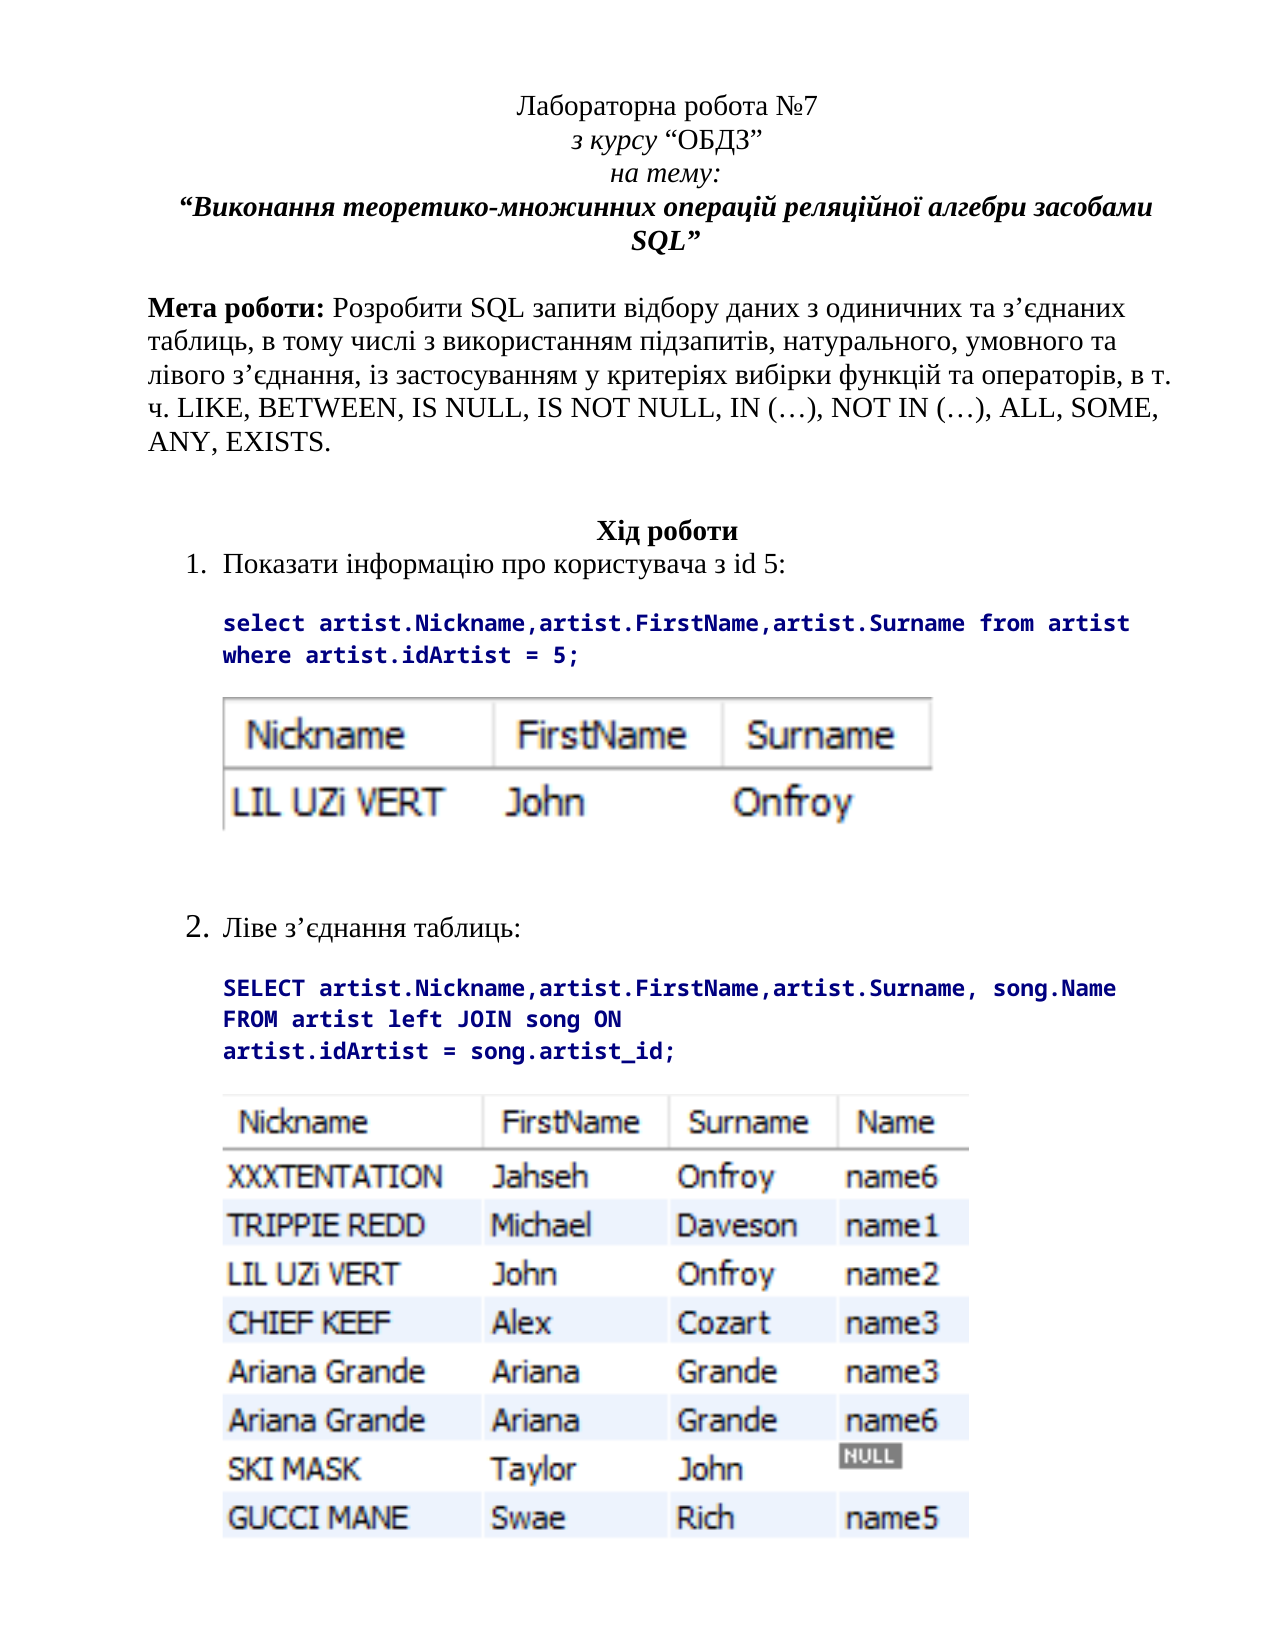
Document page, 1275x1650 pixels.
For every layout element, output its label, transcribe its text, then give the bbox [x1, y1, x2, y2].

text з курсу “ОБДЗ” [148, 122, 1186, 156]
text “Виконання теоретико-множинних операцій реляційної алгебри засобами SQL” [148, 189, 1186, 256]
list Показати інформацію про користувача з id 5: [185, 546, 1186, 580]
text SELECT artist.Nickname,artist.FirstName,artist.Surname, song.Name [223, 972, 1186, 1003]
picture [222, 697, 937, 849]
text Мета роботи: Розробити SQL запити відбору даних з одиничних та з’єднаних таблиць, в тому числі з використанням підзапитів, натурального, умовного та лівого з’єднання, із застосуванням у критеріях вибірки функцій та операторів, в т. ч. LIKE, BETWEEN, IS NULL, IS NOT NULL, IN (…), NOT IN (…), ALL, SOME, ANY, EXISTS. [148, 290, 1186, 457]
text artist.idArtist = song.artist_id; [223, 1035, 1186, 1066]
text FROM artist left JOIN song ON [223, 1003, 1186, 1035]
text select artist.Nickname,artist.FirstName,artist.Surname from artist where artist.idArtist = 5; [223, 607, 1186, 670]
text на тему: [148, 156, 1186, 189]
picture [222, 1094, 969, 1550]
text Хід роботи [148, 513, 1186, 546]
text Лабораторна робота №7 [148, 88, 1186, 122]
list Ліве з’єднання таблиць: [185, 906, 1186, 944]
